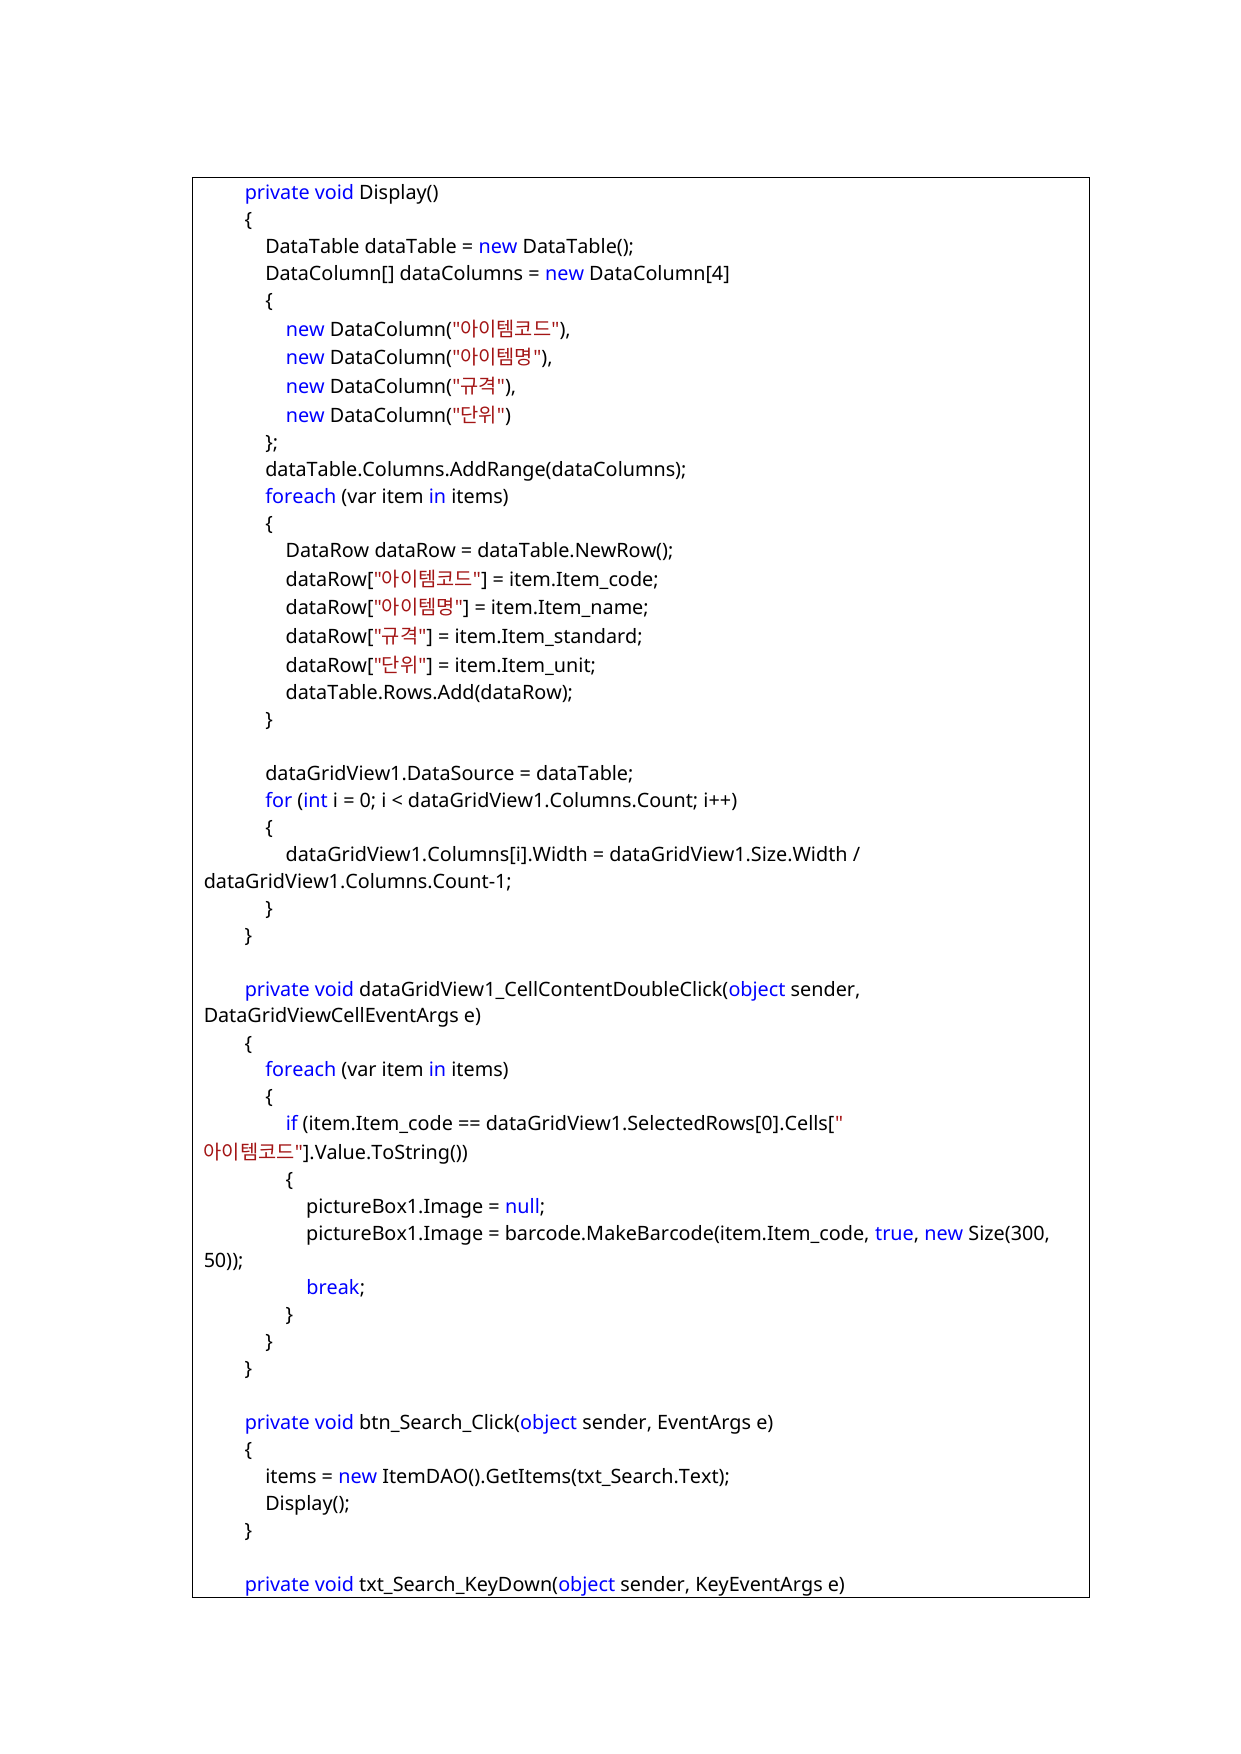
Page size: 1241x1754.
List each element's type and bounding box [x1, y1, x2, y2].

table_cell [193, 178, 1089, 1597]
